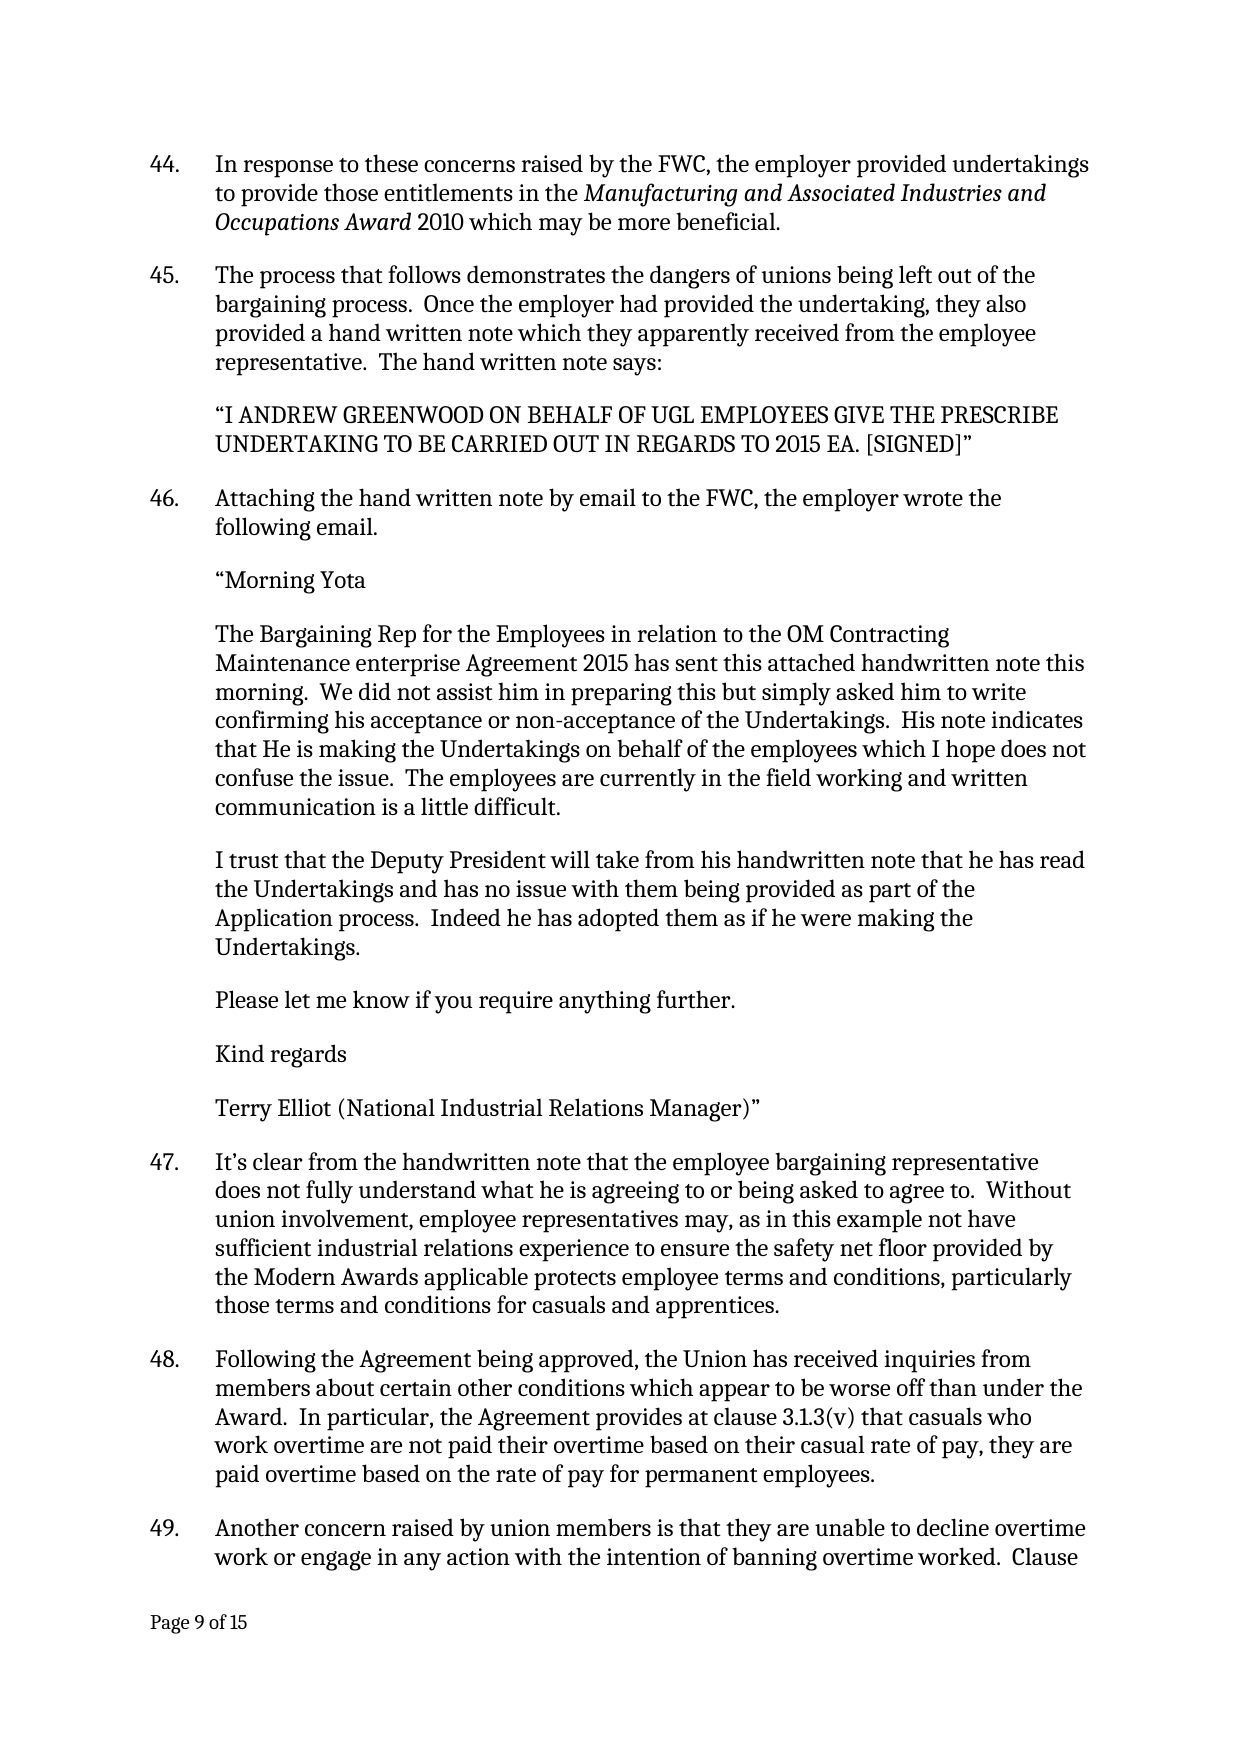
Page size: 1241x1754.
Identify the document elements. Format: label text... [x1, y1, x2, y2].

text Attaching the hand written note by email to the FWC, the employer wrote the following email. [150, 484, 1090, 541]
text Following the Agreement being approved, the Union has received inquiries from members about certain other conditions which appear to be worse off than under the Award. In particular, the Agreement provides at clause 3.1.3(v) that casuals who work overtime are not paid their overtime based on their casual rate of pay, they are paid overtime based on the rate of pay for permanent employees. [150, 1345, 1090, 1489]
list “Morning Yota [215, 566, 1090, 595]
list I trust that the Deputy President will take from his handwritten note that he has read the Undertakings and has no issue with them being provided as part of the Application process. Indeed he has adopted them as if he were making the Undertakings. [215, 846, 1090, 961]
list Terry Elliot (National Industrial Relations Manager)” [215, 1094, 1090, 1122]
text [150, 1514, 1090, 1571]
text The process that follows demonstrates the dangers of unions being left out of the bargaining process. Once the employer had provided the undertaking, they also provided a hand written note which they apparently received from the employee representative. The hand written note says: [150, 261, 1090, 376]
list Kind regards [215, 1040, 1090, 1069]
list The Bargaining Rep for the Employees in relation to the OM Contracting Maintenance enterprise Agreement 2015 has sent this attached handwritten note this morning. We did not assist him in preparing this but simply asked him to write confirming his acceptance or non-acceptance of the Undertakings. His note indicates that He is making the Undertakings on behalf of the employees which I hope does not confuse the issue. The employees are currently in the field working and written communication is a little difficult. [215, 620, 1090, 821]
list “I ANDREW GREENWOOD ON BEHALF OF UGL EMPLOYEES GIVE THE PRESCRIBE UNDERTAKING TO BE CARRIED OUT IN REGARDS TO 2015 EA. [SIGNED]” [215, 401, 1090, 459]
list Please let me know if you require anything further. [215, 986, 1090, 1015]
text In response to these concerns raised by the FWC, the employer provided undertakings to provide those entitlements in the Manufacturing and Associated Industries and Occupations Award 2010 which may be more beneficial. [150, 150, 1090, 236]
text It’s clear from the handwritten note that the employee bargaining representative does not fully understand what he is agreeing to or being asked to agree to. Without union involvement, employee representatives may, as in this example not have sufficient industrial relations experience to ensure the safety net floor provided by the Modern Awards applicable protects employee terms and conditions, particularly those terms and conditions for casuals and apprentices. [150, 1147, 1090, 1320]
